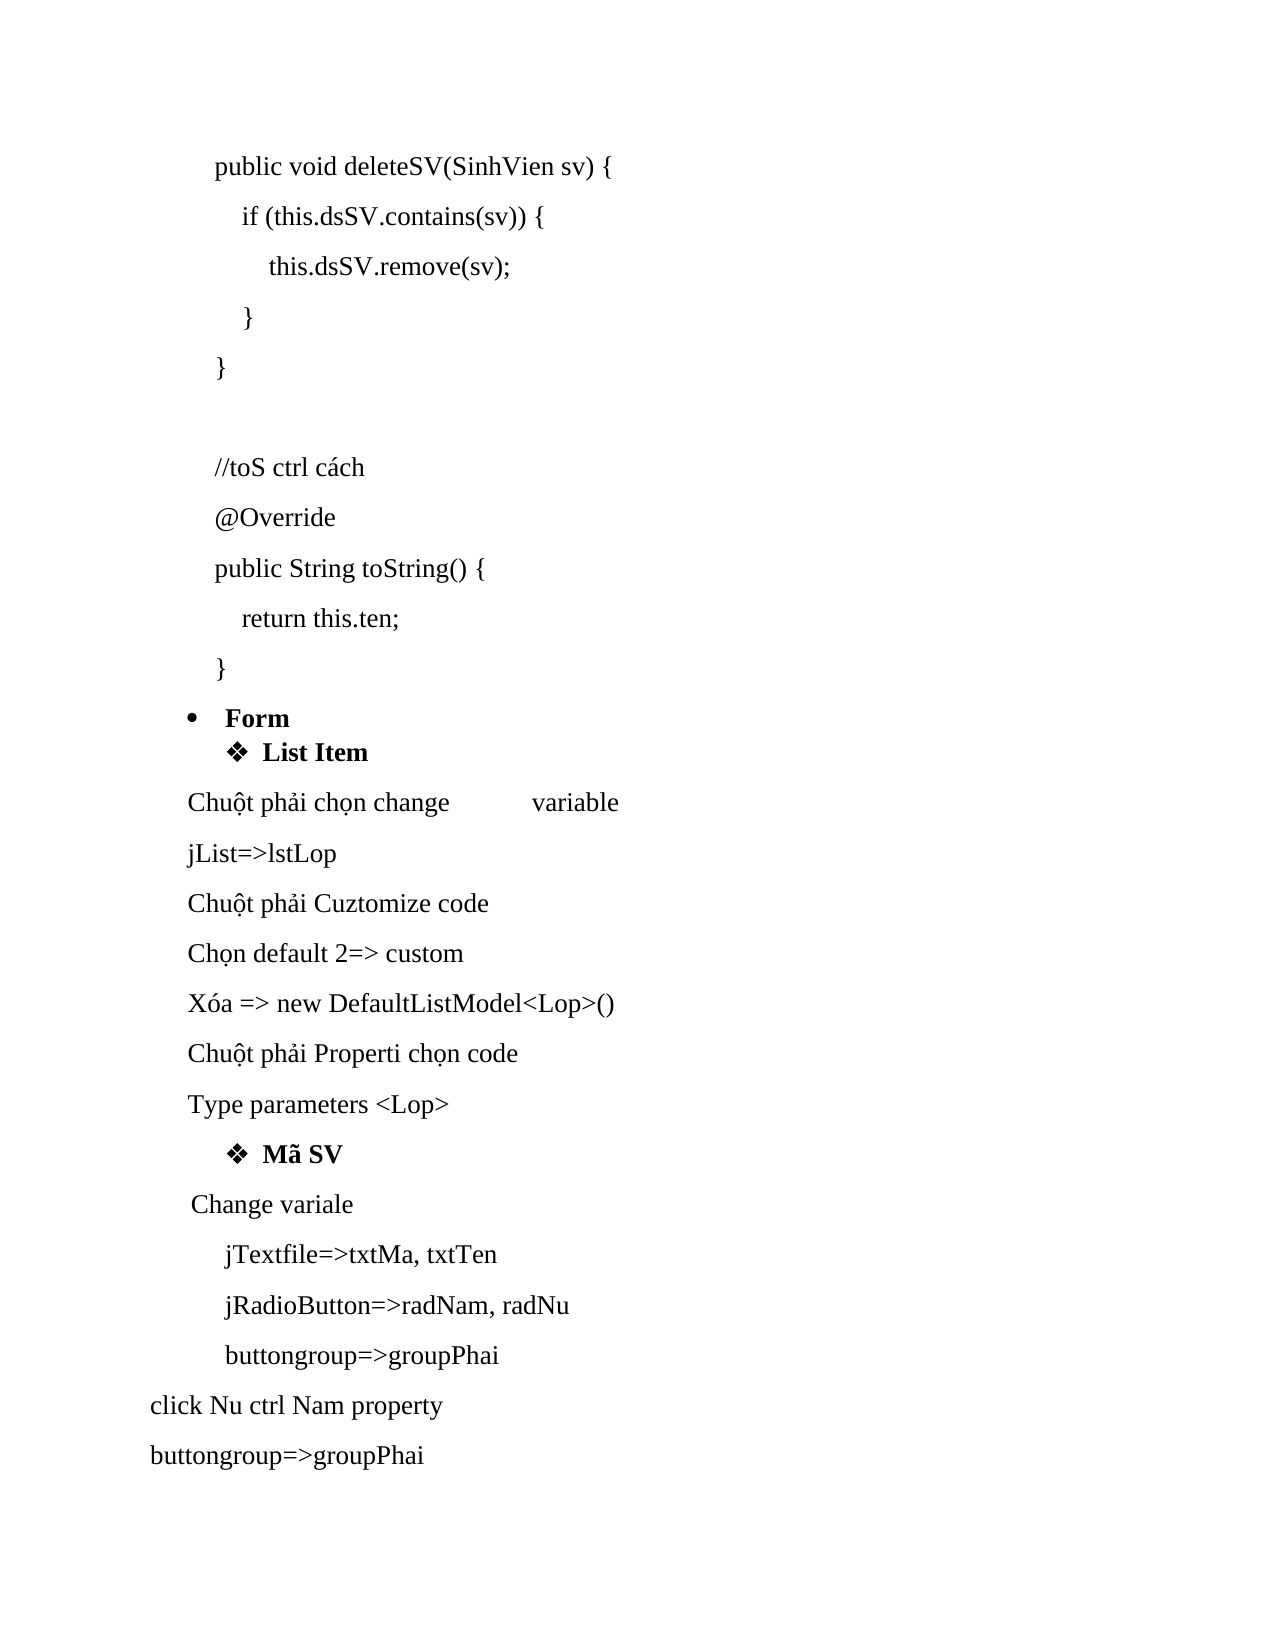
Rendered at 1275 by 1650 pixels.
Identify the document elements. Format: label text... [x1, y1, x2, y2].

text jRadioButton=>radNam, radNu [150, 1289, 1125, 1320]
list List Item [225, 736, 1125, 767]
text public String toString() { [187, 552, 1125, 583]
text return this.ten; [187, 602, 1125, 633]
text Chọn default 2=> custom [187, 937, 1125, 968]
text } [187, 652, 1125, 683]
list Form [187, 702, 1125, 733]
text this.dsSV.remove(sv); [187, 250, 1125, 282]
text Xóa => new DefaultListModel<Lop>() [187, 987, 1125, 1018]
text Change variale [150, 1188, 1125, 1219]
text Chuột phải chọn change variable [187, 786, 1125, 818]
text buttongroup=>groupPhai [150, 1439, 1125, 1471]
text click Nu ctrl Nam property [150, 1389, 1125, 1420]
text Type parameters <Lop> [187, 1088, 1125, 1119]
text } [187, 301, 1125, 332]
text } [187, 351, 1125, 382]
text buttongroup=>groupPhai [150, 1339, 1125, 1370]
text Chuột phải Cuztomize code [187, 887, 1125, 918]
text Chuột phải Properti chọn code [187, 1037, 1125, 1069]
text public void deleteSV(SinhVien sv) { [187, 150, 1125, 181]
list Mã SV [225, 1138, 1125, 1169]
text @Override [187, 501, 1125, 533]
text if (this.dsSV.contains(sv)) { [187, 200, 1125, 231]
text jList=>lstLop [187, 837, 1125, 868]
text jTextfile=>txtMa, txtTen [150, 1238, 1125, 1270]
text //toS ctrl cách [187, 451, 1125, 482]
